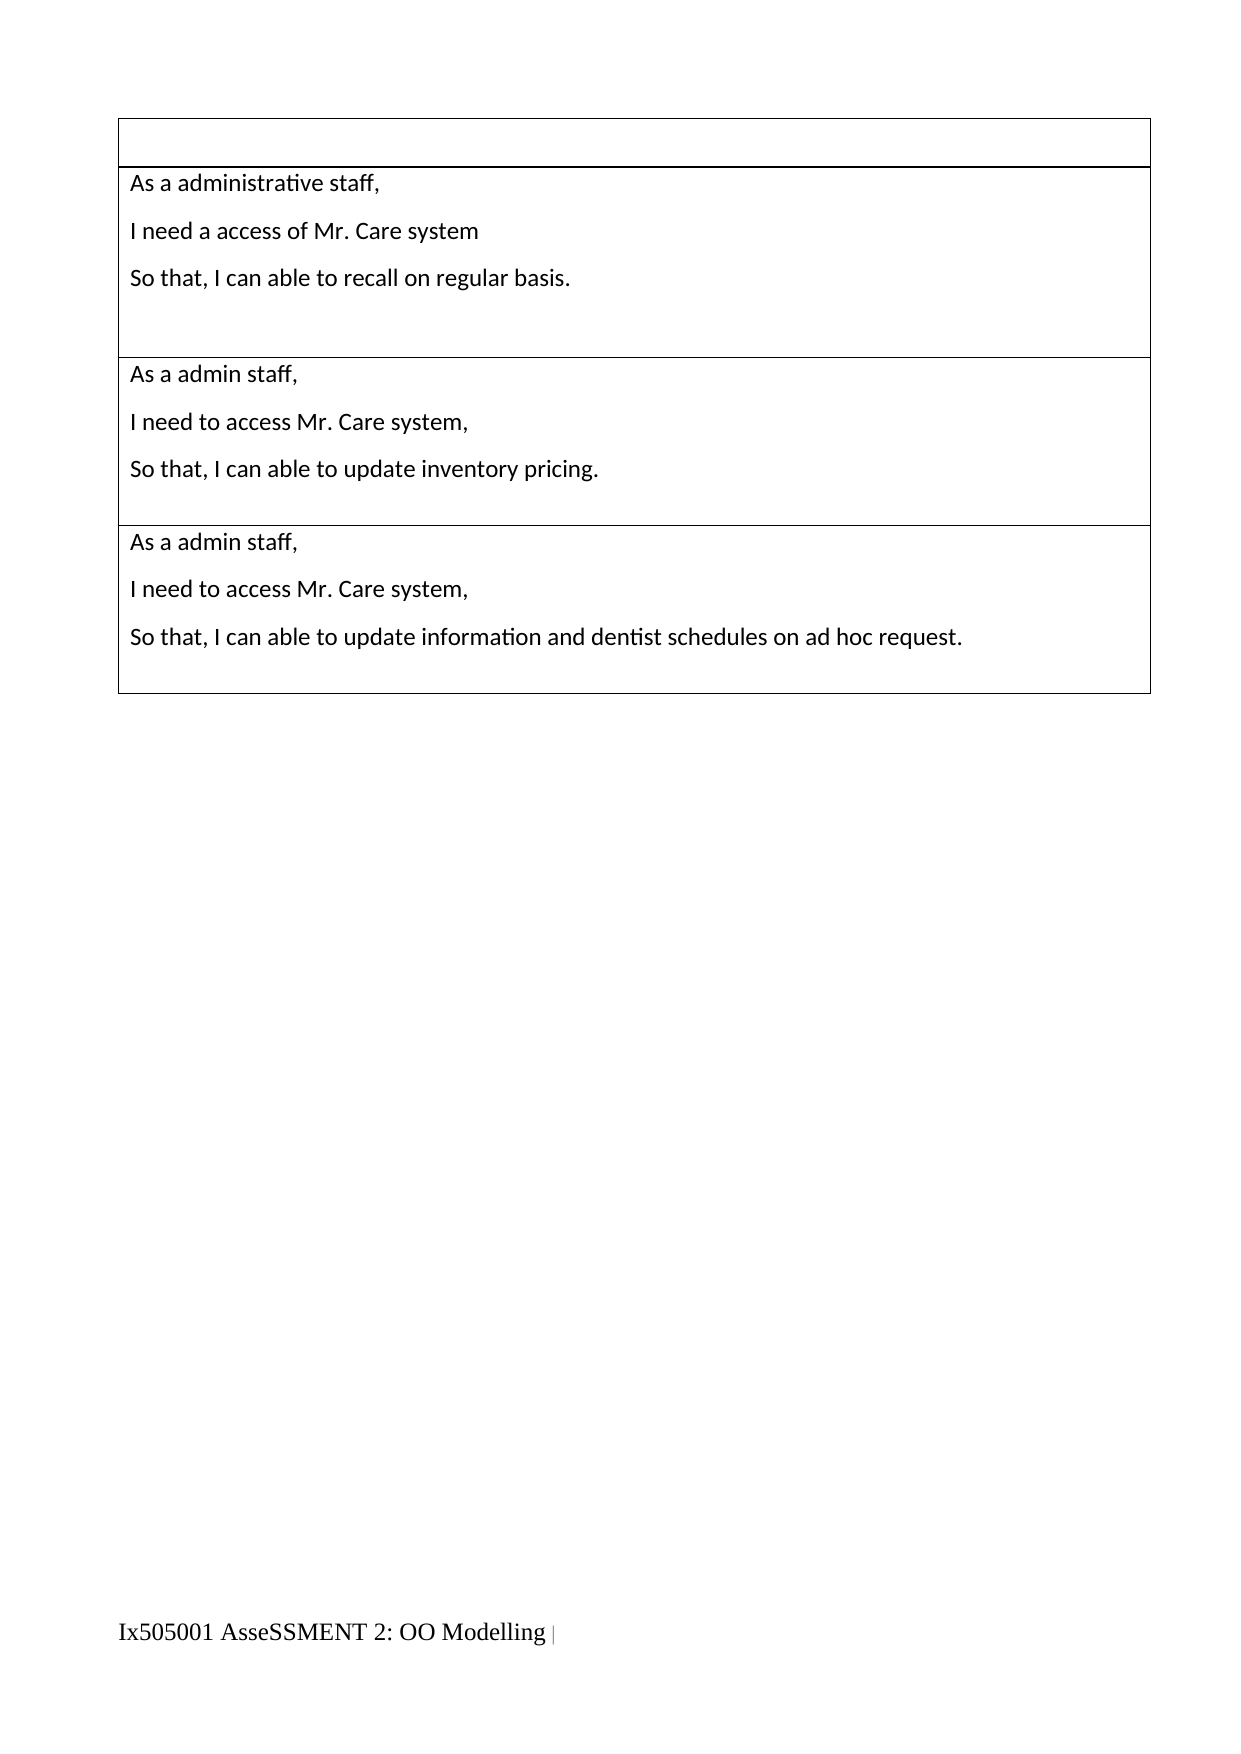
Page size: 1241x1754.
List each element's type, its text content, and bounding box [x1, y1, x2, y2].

table_cell As a admin staff, I need to access Mr. Care system, So that, I can able to update inventory pricing. [119, 358, 1150, 525]
table_cell As a admin staff, I need to access Mr. Care system, So that, I can able to update information and dentist schedules on ad hoc request. [119, 526, 1150, 692]
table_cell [119, 119, 1150, 166]
table_cell As a administrative staff, I need a access of Mr. Care system So that, I can able to recall on regular basis. [119, 168, 1150, 357]
